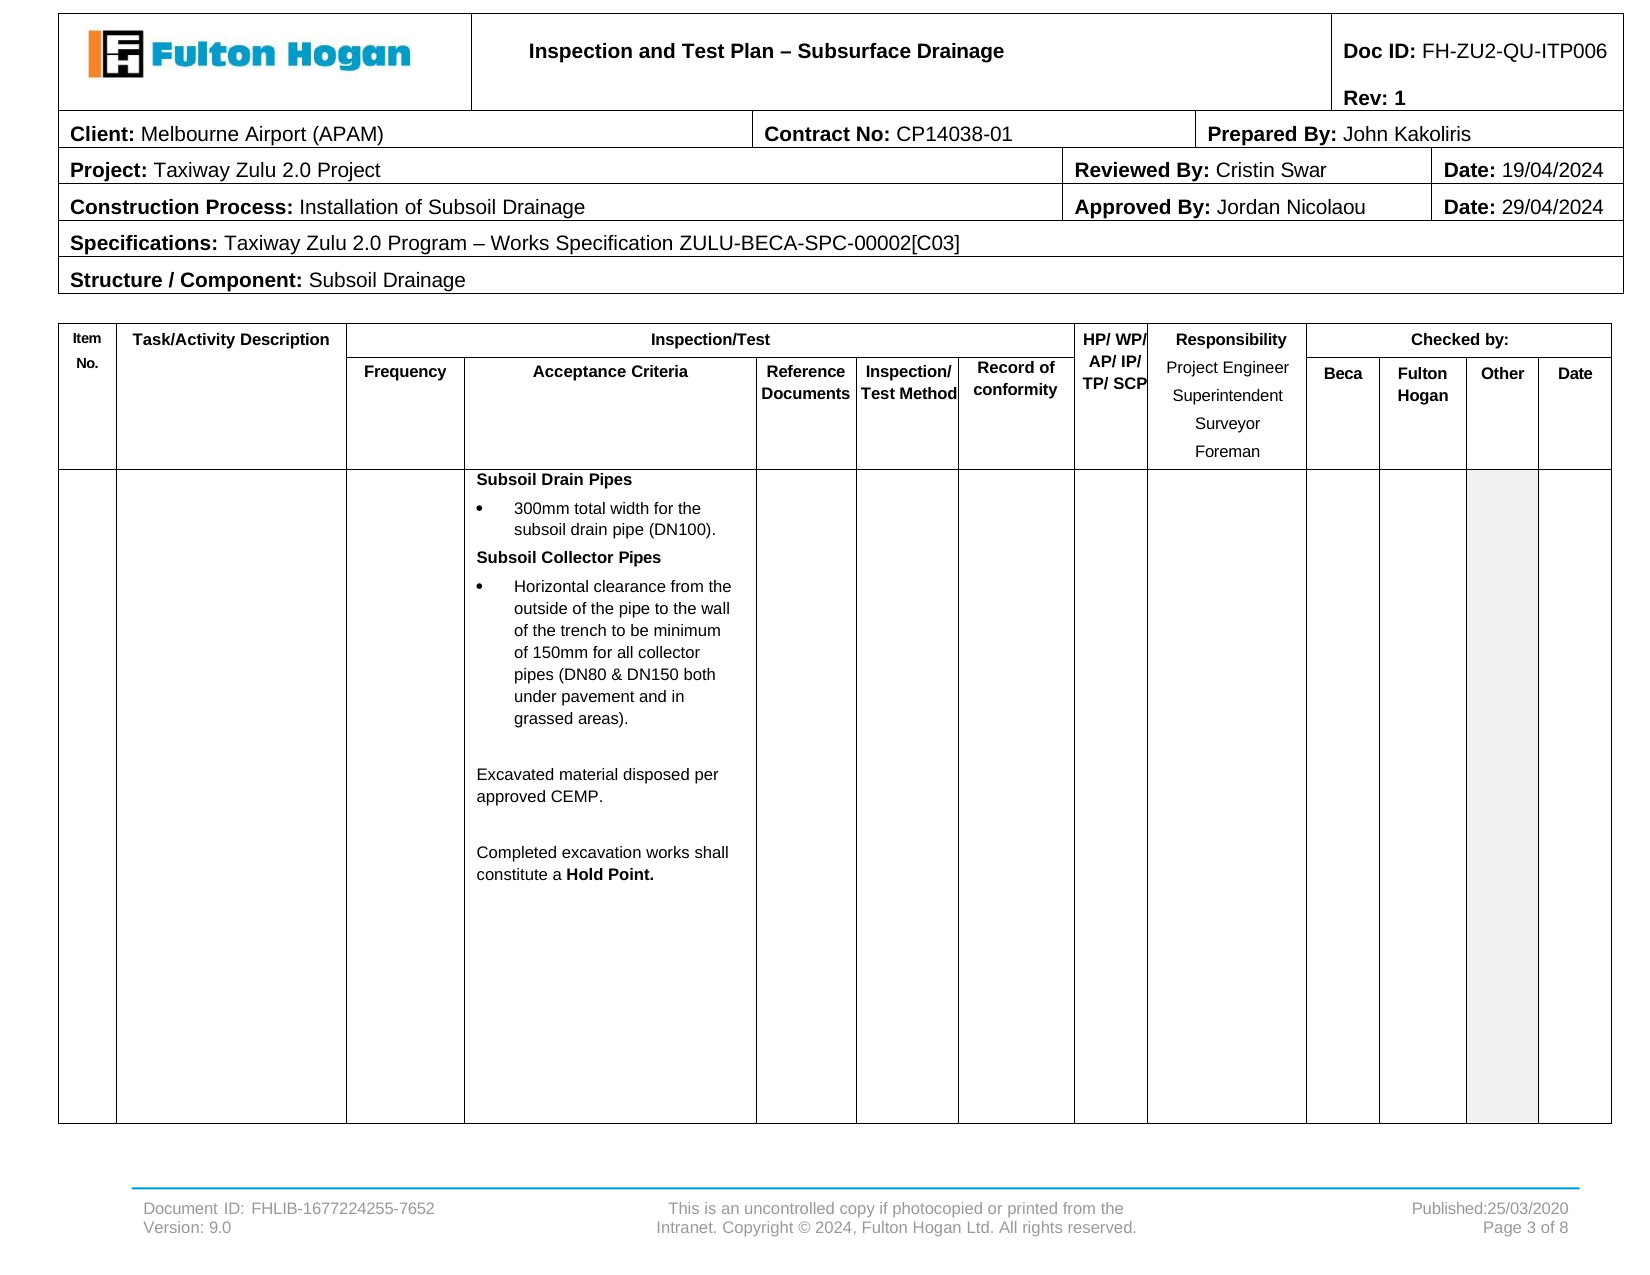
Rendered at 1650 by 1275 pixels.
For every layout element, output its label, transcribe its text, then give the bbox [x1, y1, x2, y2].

table_cell Contract No: CP14038-01 [753, 111, 1195, 147]
table_cell [1380, 470, 1466, 1122]
table_cell [959, 470, 1074, 1122]
table_cell Construction Process: Installation of Subsoil Drainage [59, 184, 1062, 220]
table_cell [1075, 470, 1147, 1122]
table_cell Reviewed By: Cristin Swar [1063, 148, 1431, 183]
table_cell Fulton Hogan [1380, 358, 1466, 469]
table_cell Prepared By: John Kakoliris [1196, 111, 1623, 147]
table_cell [1307, 470, 1379, 1122]
table_header Inspection/Test [347, 324, 1074, 357]
table_cell Specifications: Taxiway Zulu 2.0 Program – Works Specification ZULU-BECA-SPC-00002[C03] [59, 221, 1623, 256]
table_header Responsibility Project Engineer Superintendent Surveyor Foreman [1148, 324, 1306, 469]
table_cell Other [1467, 358, 1538, 469]
table_cell Reference Documents [757, 358, 856, 469]
table_cell Client: Melbourne Airport (APAM) [59, 111, 752, 147]
table_cell Structure / Component: Subsoil Drainage [59, 257, 1623, 293]
table_header HP/ WP/ AP/ IP/ TP/ SCP [1075, 324, 1147, 469]
table_header [59, 14, 471, 110]
table_cell [117, 470, 346, 1122]
table_header Checked by: [1307, 324, 1611, 357]
table_cell Beca [1307, 358, 1379, 469]
table_cell [59, 470, 116, 1122]
table_cell Date [1539, 358, 1611, 469]
table_cell Approved By: Jordan Nicolaou [1063, 184, 1431, 220]
table_cell Record of conformity [959, 358, 1074, 469]
table_cell [1467, 470, 1538, 1122]
table_cell [347, 470, 464, 1122]
table_cell Project: Taxiway Zulu 2.0 Project [59, 148, 1062, 183]
table_cell [757, 470, 856, 1122]
picture [84, 24, 413, 80]
table_cell Date: 19/04/2024 [1432, 148, 1623, 183]
table_cell [1539, 470, 1611, 1122]
table_cell [857, 470, 958, 1122]
table_cell Frequency [347, 358, 464, 469]
table_cell Acceptance Criteria [465, 358, 756, 469]
table_cell Subsoil Drain Pipes 300mm total width for the subsoil drain pipe (DN100). Subsoil Collector Pipes Horizontal clearance from the outside of the pipe to the wall of the trench to be minimum of 150mm for all collector pipes (DN80 & DN150 both under pavement and in grassed areas). Excavated material disposed per approved CEMP. Completed excavation works shall constitute a Hold Point. [465, 470, 756, 1122]
table_cell [1148, 470, 1306, 1122]
table_cell Inspection/ Test Method [857, 358, 958, 469]
table_cell Date: 29/04/2024 [1432, 184, 1623, 220]
table_header Doc ID: FH-ZU2-QU-ITP006 Rev: 1 [1332, 14, 1623, 110]
table_header Item No. [59, 324, 116, 469]
table_header Task/Activity Description [117, 324, 346, 469]
table_header Inspection and Test Plan – Subsurface Drainage [472, 14, 1331, 110]
